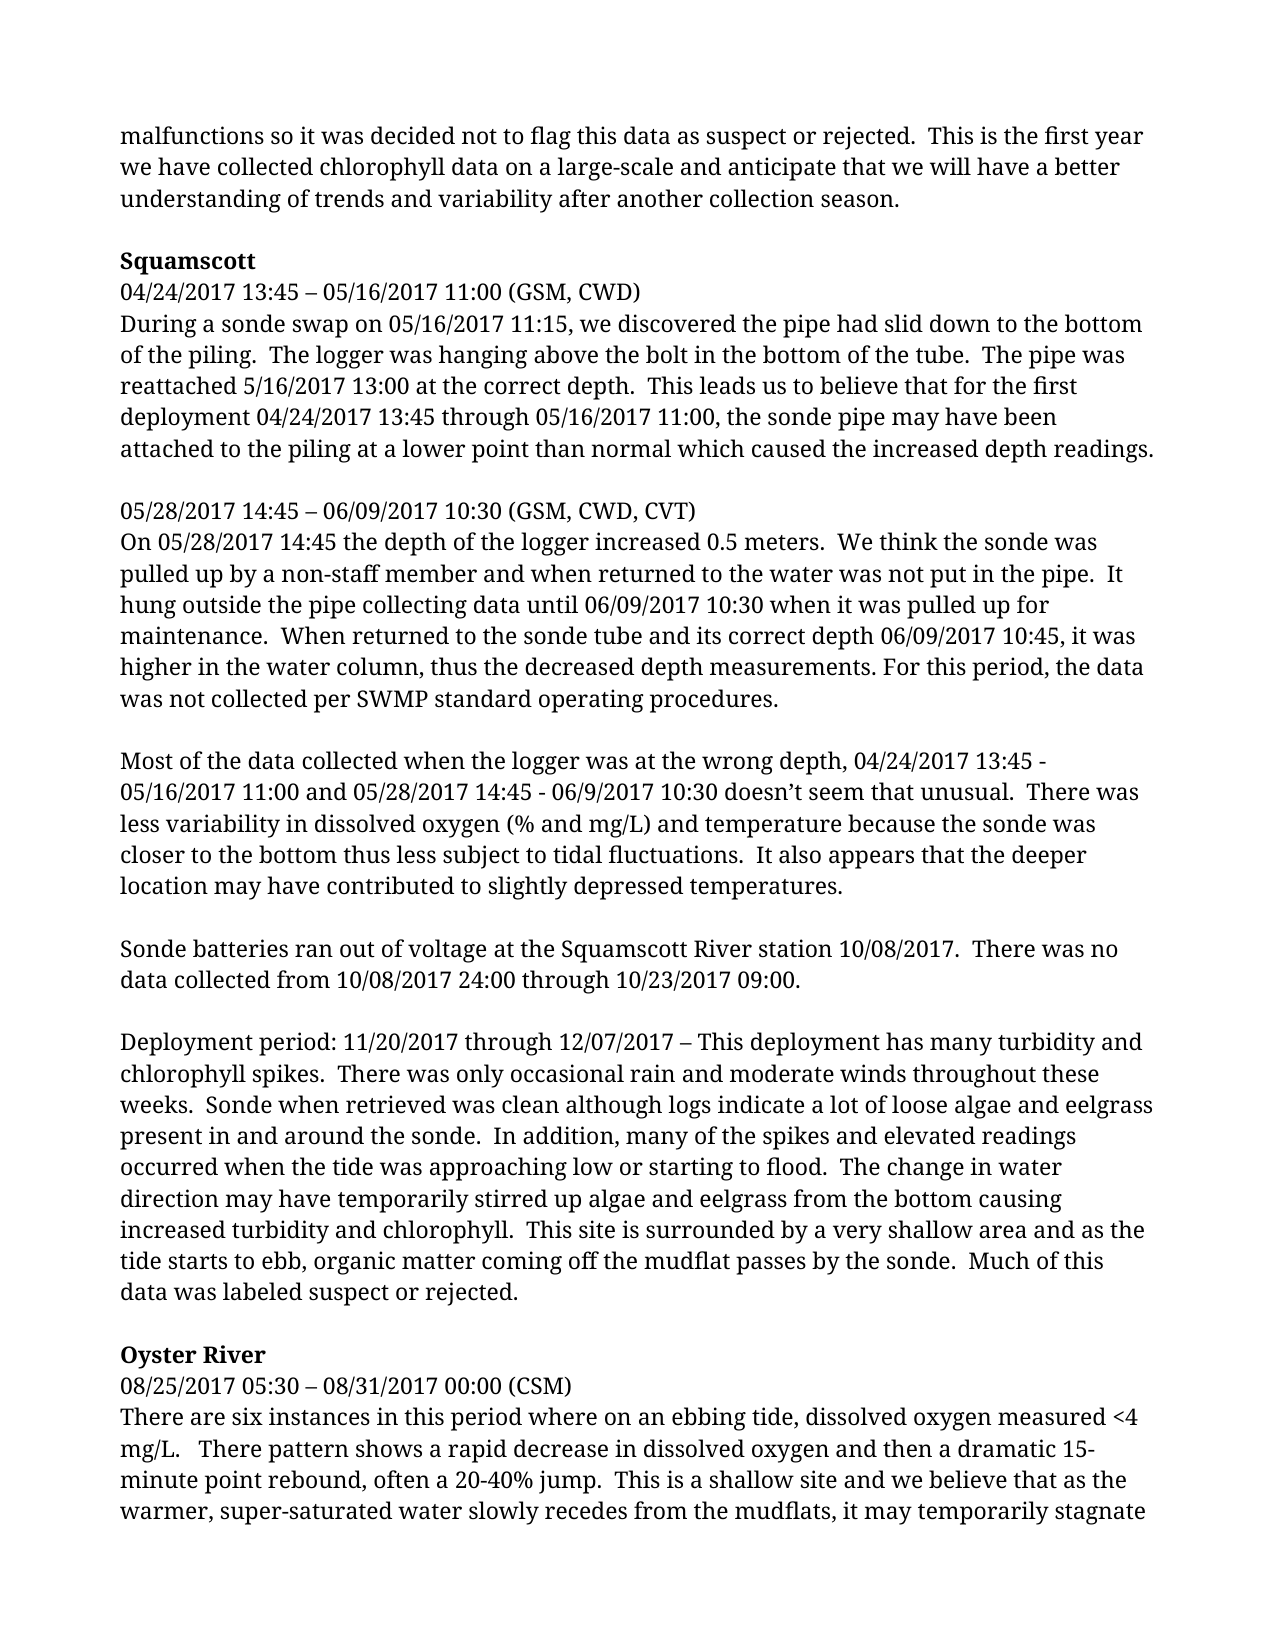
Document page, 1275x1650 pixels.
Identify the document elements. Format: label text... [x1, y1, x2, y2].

text On 05/28/2017 14:45 the depth of the logger increased 0.5 meters. We think the sonde was pulled up by a non-staff member and when returned to the water was not put in the pipe. It hung outside the pipe collecting data until 06/09/2017 10:30 when it was pulled up for maintenance. When returned to the sonde tube and its correct depth 06/09/2017 10:45, it was higher in the water column, thus the decreased depth measurements. For this period, the data was not collected per SWMP standard operating procedures. [120, 526, 1155, 714]
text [120, 1401, 1155, 1526]
text Oyster River [120, 1339, 1155, 1370]
text 08/25/2017 05:30 – 08/31/2017 00:00 (CSM) [120, 1370, 1155, 1401]
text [120, 120, 1155, 214]
text Most of the data collected when the logger was at the wrong depth, 04/24/2017 13:45 - 05/16/2017 11:00 and 05/28/2017 14:45 - 06/9/2017 10:30 doesn’t seem that unusual. There was less variability in dissolved oxygen (% and mg/L) and temperature because the sonde was closer to the bottom thus less subject to tidal fluctuations. It also appears that the deeper location may have contributed to slightly depressed temperatures. [120, 745, 1155, 901]
text Squamscott [120, 245, 1155, 276]
text 04/24/2017 13:45 – 05/16/2017 11:00 (GSM, CWD) [120, 276, 1155, 307]
text Sonde batteries ran out of voltage at the Squamscott River station 10/08/2017. There was no data collected from 10/08/2017 24:00 through 10/23/2017 09:00. [120, 932, 1155, 995]
text Deployment period: 11/20/2017 through 12/07/2017 – This deployment has many turbidity and chlorophyll spikes. There was only occasional rain and moderate winds throughout these weeks. Sonde when retrieved was clean although logs indicate a lot of loose algae and eelgrass present in and around the sonde. In addition, many of the spikes and elevated readings occurred when the tide was approaching low or starting to flood. The change in water direction may have temporarily stirred up algae and eelgrass from the bottom causing increased turbidity and chlorophyll. This site is surrounded by a very shallow area and as the tide starts to ebb, organic matter coming off the mudflat passes by the sonde. Much of this data was labeled suspect or rejected. [120, 1026, 1155, 1307]
text During a sonde swap on 05/16/2017 11:15, we discovered the pipe had slid down to the bottom of the piling. The logger was hanging above the bolt in the bottom of the tube. The pipe was reattached 5/16/2017 13:00 at the correct depth. This leads us to believe that for the first deployment 04/24/2017 13:45 through 05/16/2017 11:00, the sonde pipe may have been attached to the piling at a lower point than normal which caused the increased depth readings. [120, 307, 1155, 464]
text 05/28/2017 14:45 – 06/09/2017 10:30 (GSM, CWD, CVT) [120, 495, 1155, 526]
